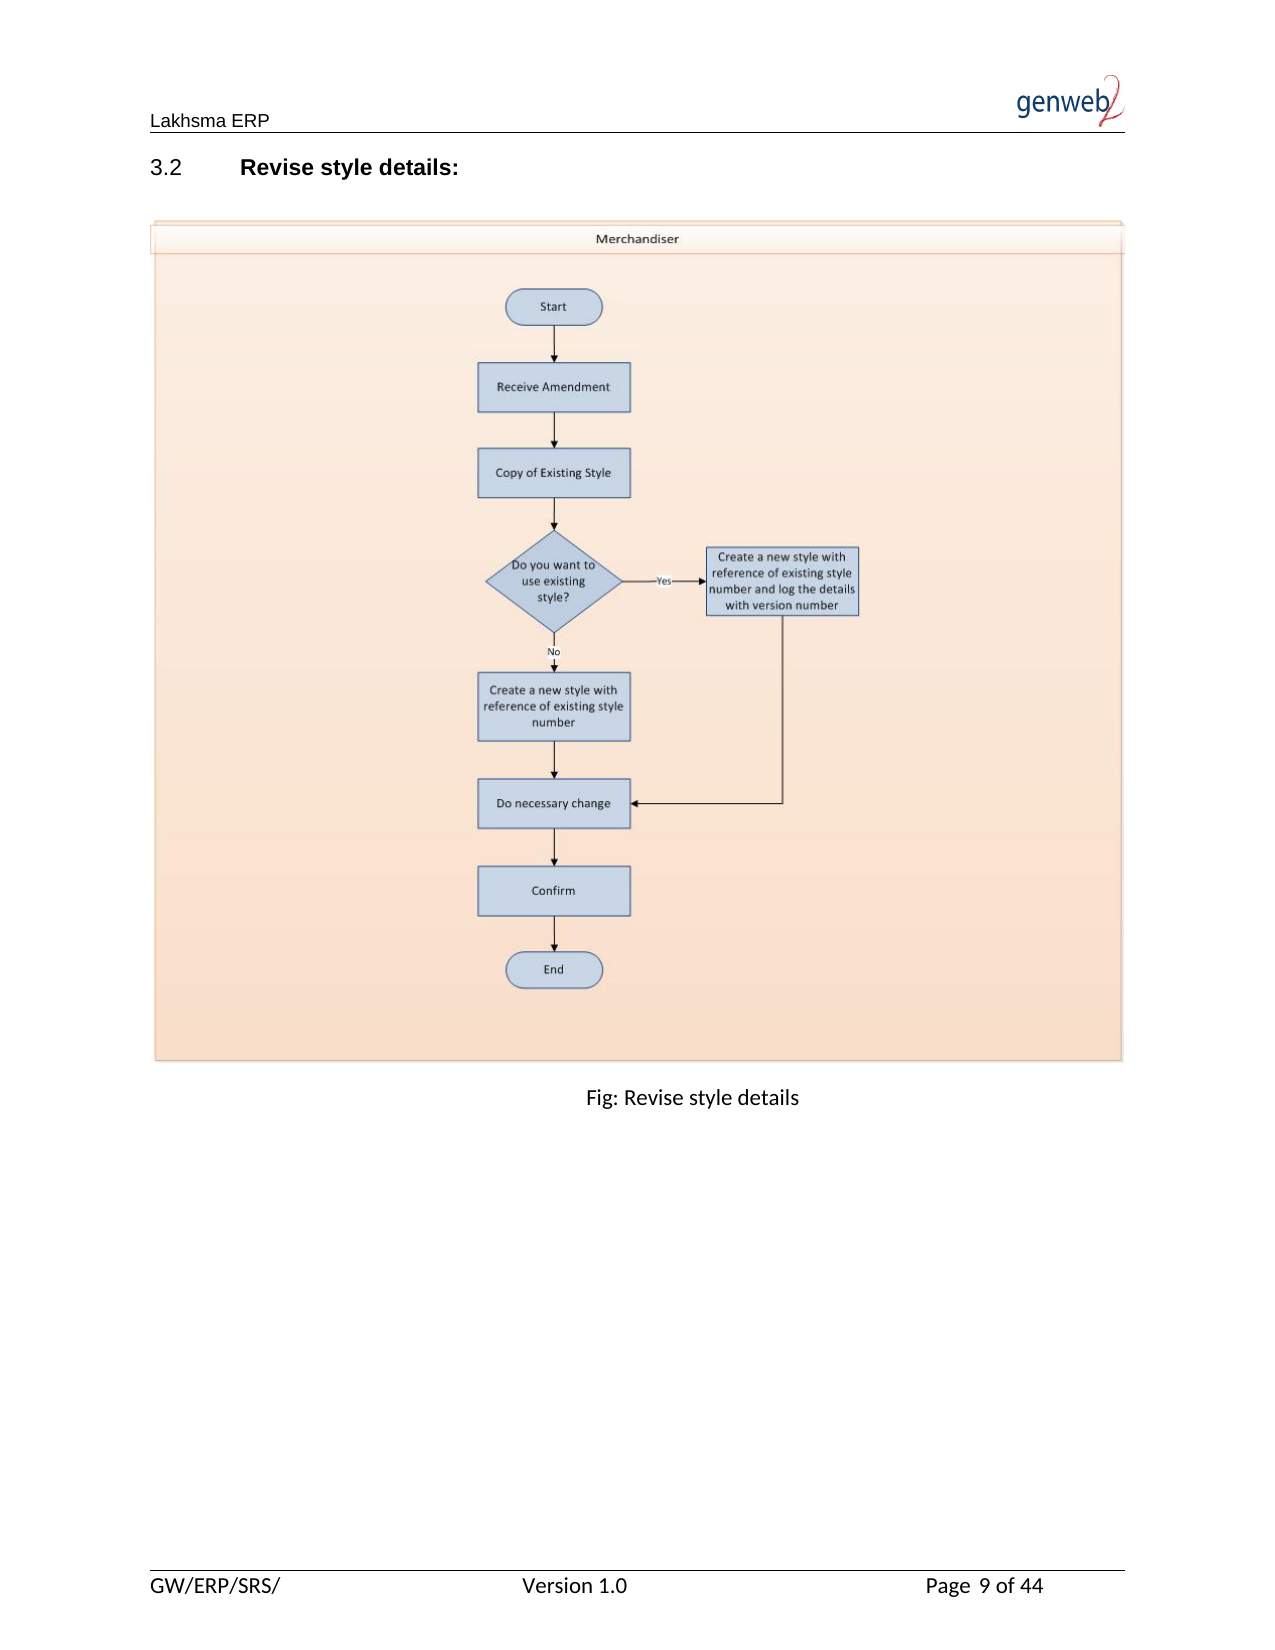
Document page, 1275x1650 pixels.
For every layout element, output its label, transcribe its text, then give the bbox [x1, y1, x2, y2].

picture [1017, 75, 1125, 128]
text Fig: Revise style details [150, 1083, 1125, 1111]
subtitle Revise style details: [150, 153, 1125, 180]
picture [150, 220, 1125, 1063]
